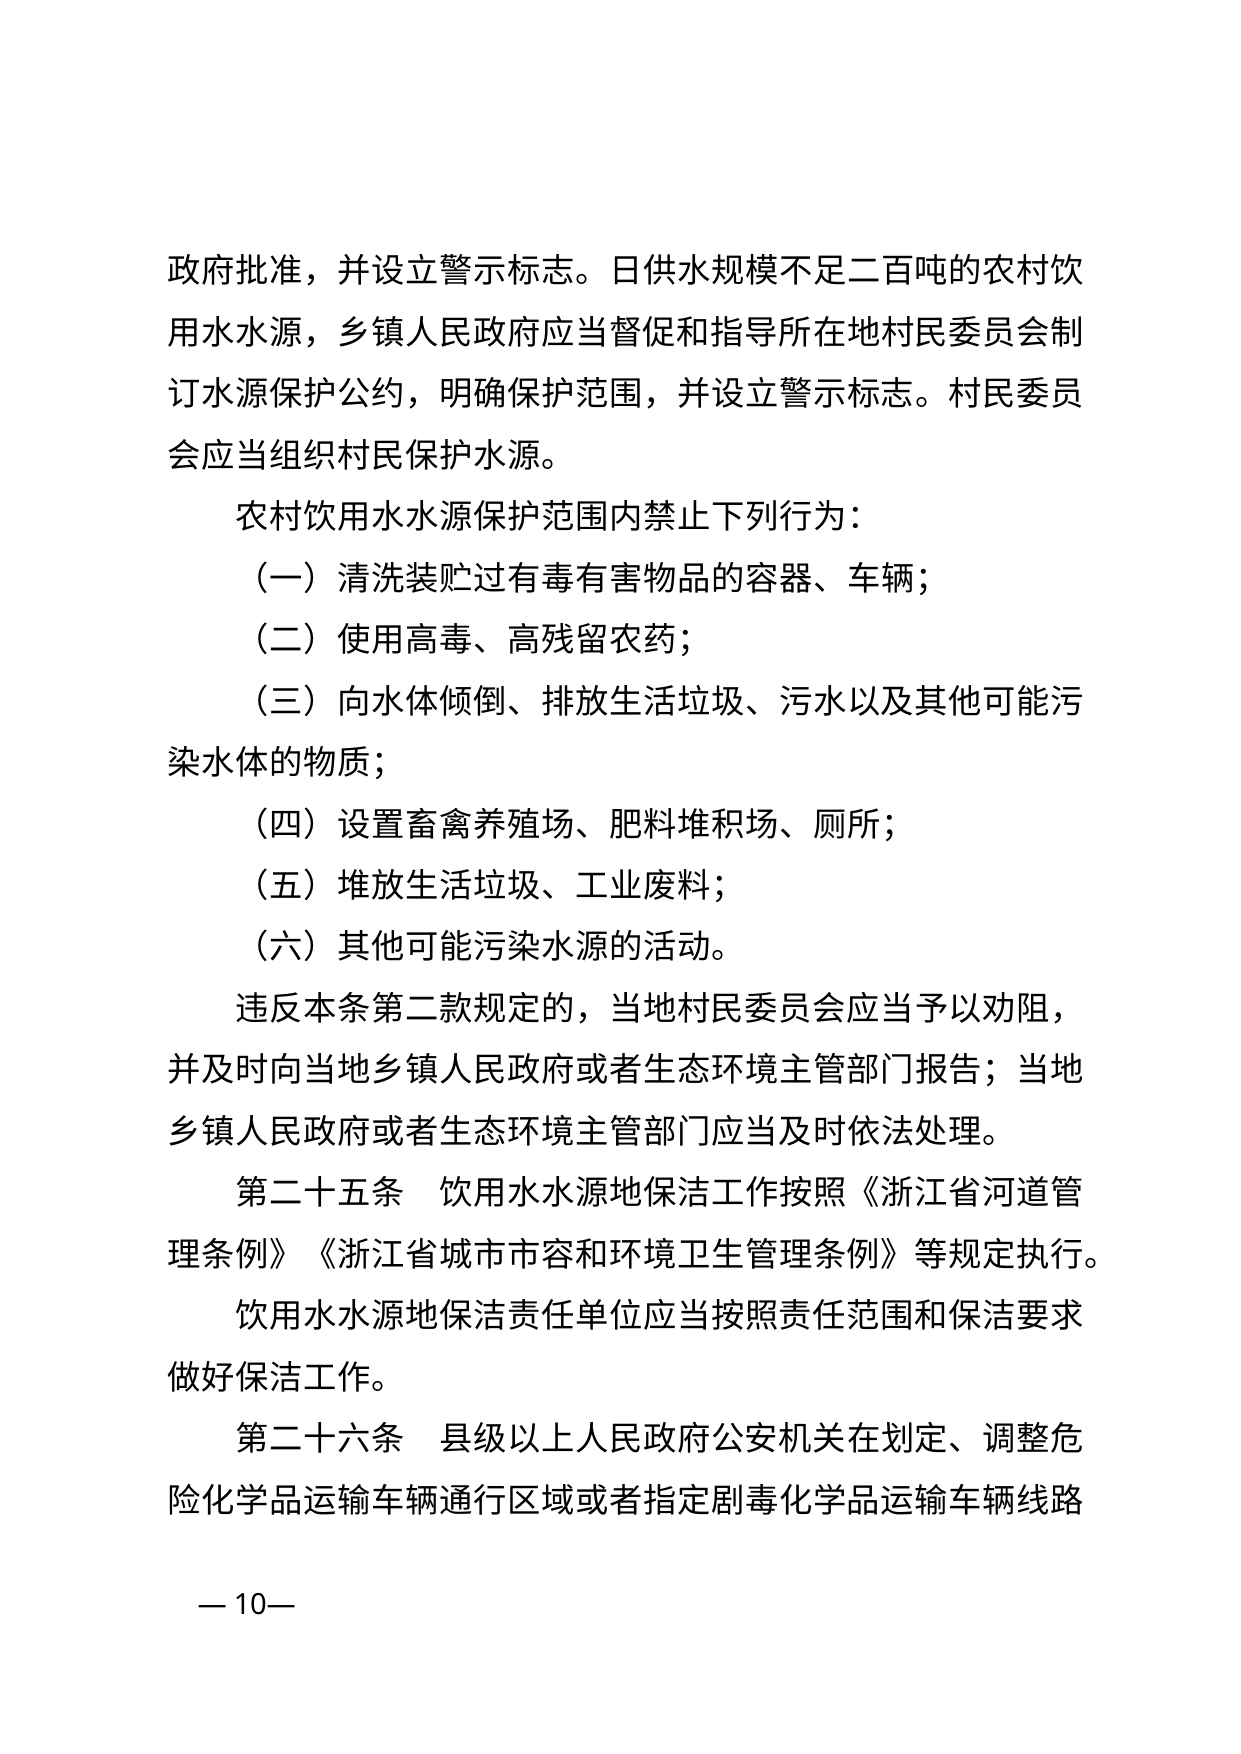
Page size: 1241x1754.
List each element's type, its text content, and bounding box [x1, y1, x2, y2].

text （一）清洗装贮过有毒有害物品的容器、车辆； [168, 545, 1084, 606]
text （六）其他可能污染水源的活动。 [168, 914, 1084, 975]
text 饮用水水源地保洁责任单位应当按照责任范围和保洁要求做好保洁工作。 [168, 1282, 1084, 1405]
text （二）使用高毒、高残留农药； [168, 606, 1084, 668]
text 农村饮用水水源保护范围内禁止下列行为： [168, 483, 1084, 545]
text （三）向水体倾倒、排放生活垃圾、污水以及其他可能污染水体的物质； [168, 668, 1084, 791]
text 违反本条第二款规定的，当地村民委员会应当予以劝阻，并及时向当地乡镇人民政府或者生态环境主管部门报告；当地乡镇人民政府或者生态环境主管部门应当及时依法处理。 [168, 975, 1084, 1159]
text （五）堆放生活垃圾、工业废料； [168, 852, 1084, 914]
text 第二十五条 饮用水水源地保洁工作按照《浙江省河道管理条例》《浙江省城市市容和环境卫生管理条例》等规定执行。 [168, 1159, 1084, 1282]
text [168, 1405, 1084, 1528]
text （四）设置畜禽养殖场、肥料堆积场、厕所； [168, 791, 1084, 852]
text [168, 238, 1084, 483]
